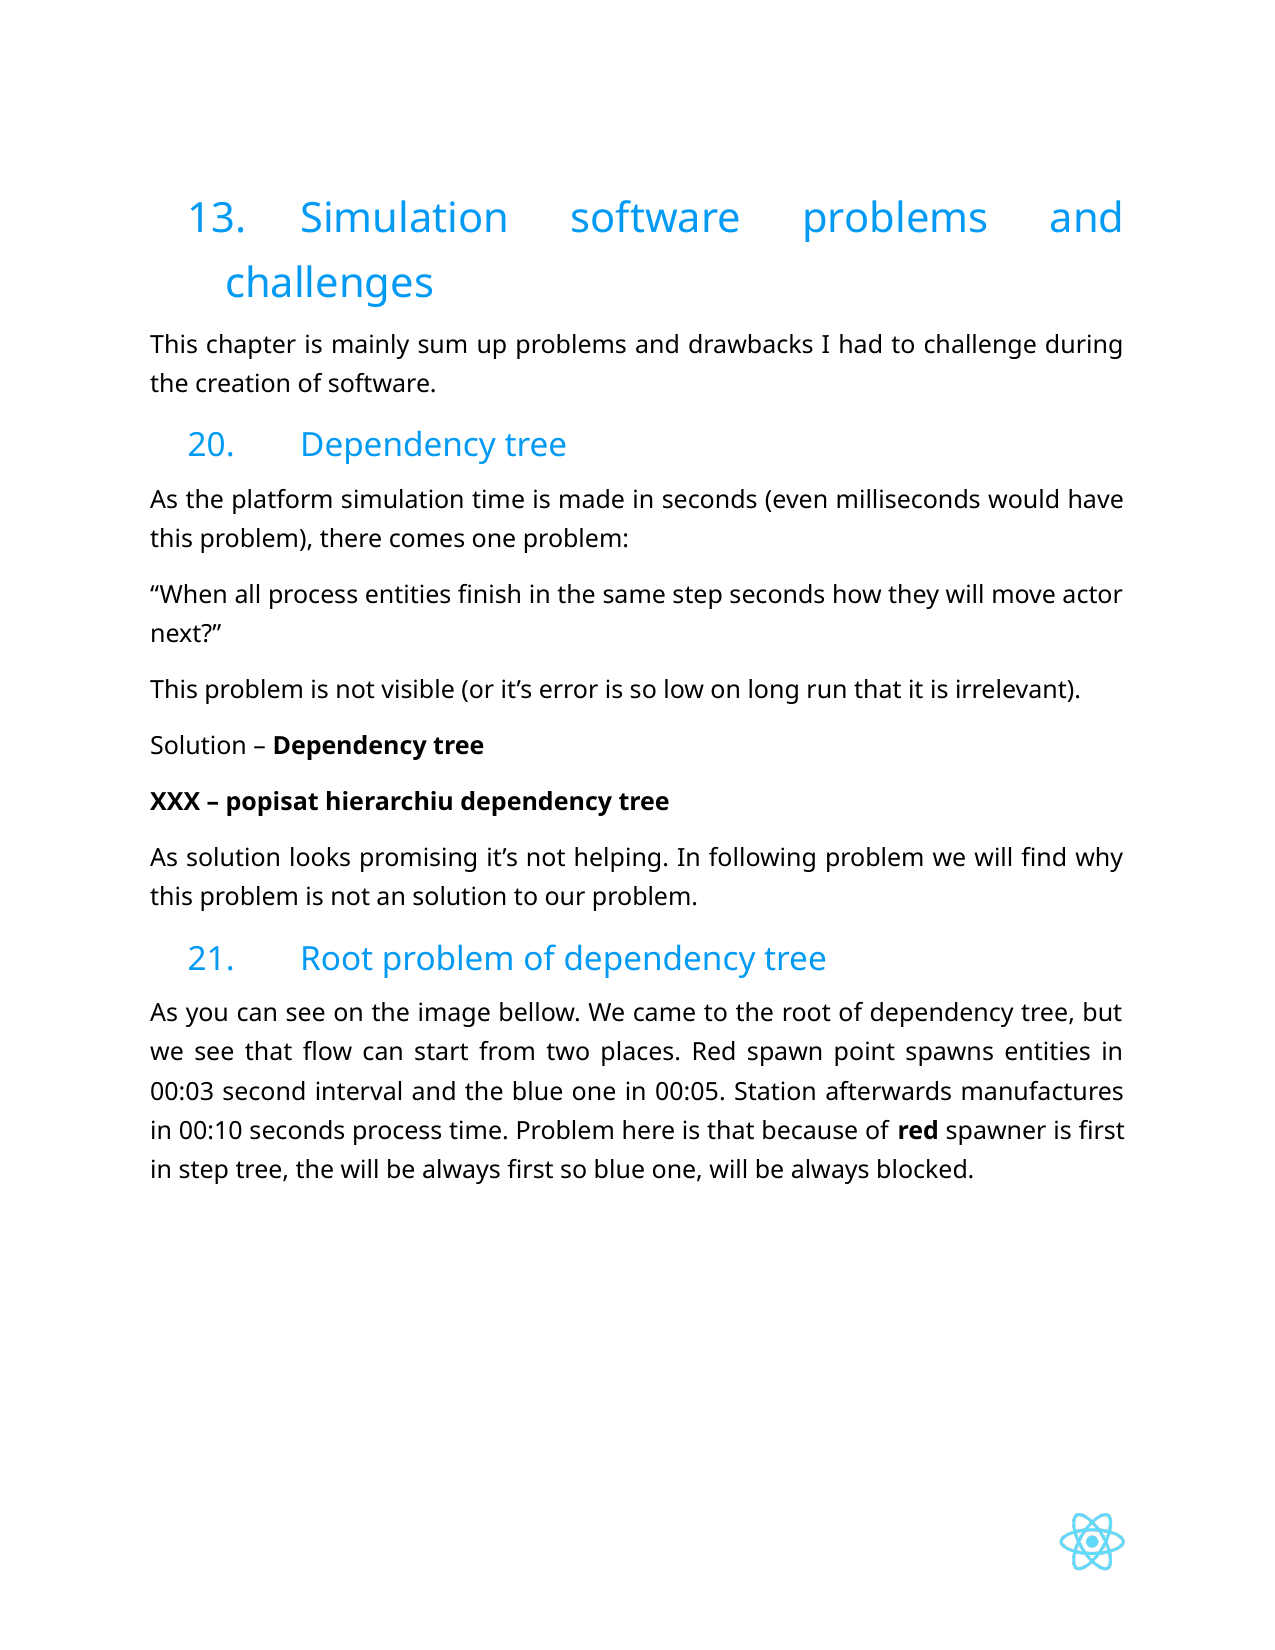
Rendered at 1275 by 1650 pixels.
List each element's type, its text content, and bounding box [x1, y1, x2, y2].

subtitle Dependency tree [187, 421, 1125, 467]
text Solution – Dependency tree [150, 728, 1125, 762]
text As solution looks promising it’s not helping. In following problem we will find why this problem is not an solution to our problem. [150, 839, 1125, 912]
text “When all process entities finish in the same step seconds how they will move actor next?” [150, 577, 1125, 650]
text This problem is not visible (or it’s error is so low on long run that it is irrelevant). [150, 672, 1125, 706]
text As you can see on the image bellow. We came to the root of dependency tree, but we see that flow can start from two places. Red spawn point spawns entities in 00:03 second interval and the blue one in 00:05. Station afterwards manufactures in 00:10 seconds process time. Problem here is that because of red spawner is first in step tree, the will be always first so blue one, will be always blocked. [150, 995, 1125, 1186]
text As the platform simulation time is made in seconds (even milliseconds would have this problem), there comes one problem: [150, 482, 1125, 555]
text This chapter is mainly sum up problems and drawbacks I had to challenge during the creation of software. [150, 326, 1125, 399]
subtitle Simulation software problems and challenges [187, 187, 1125, 309]
text XXX – popisat hierarchiu dependency tree [150, 783, 1125, 817]
subtitle Root problem of dependency tree [187, 934, 1125, 980]
picture [1058, 1508, 1126, 1575]
